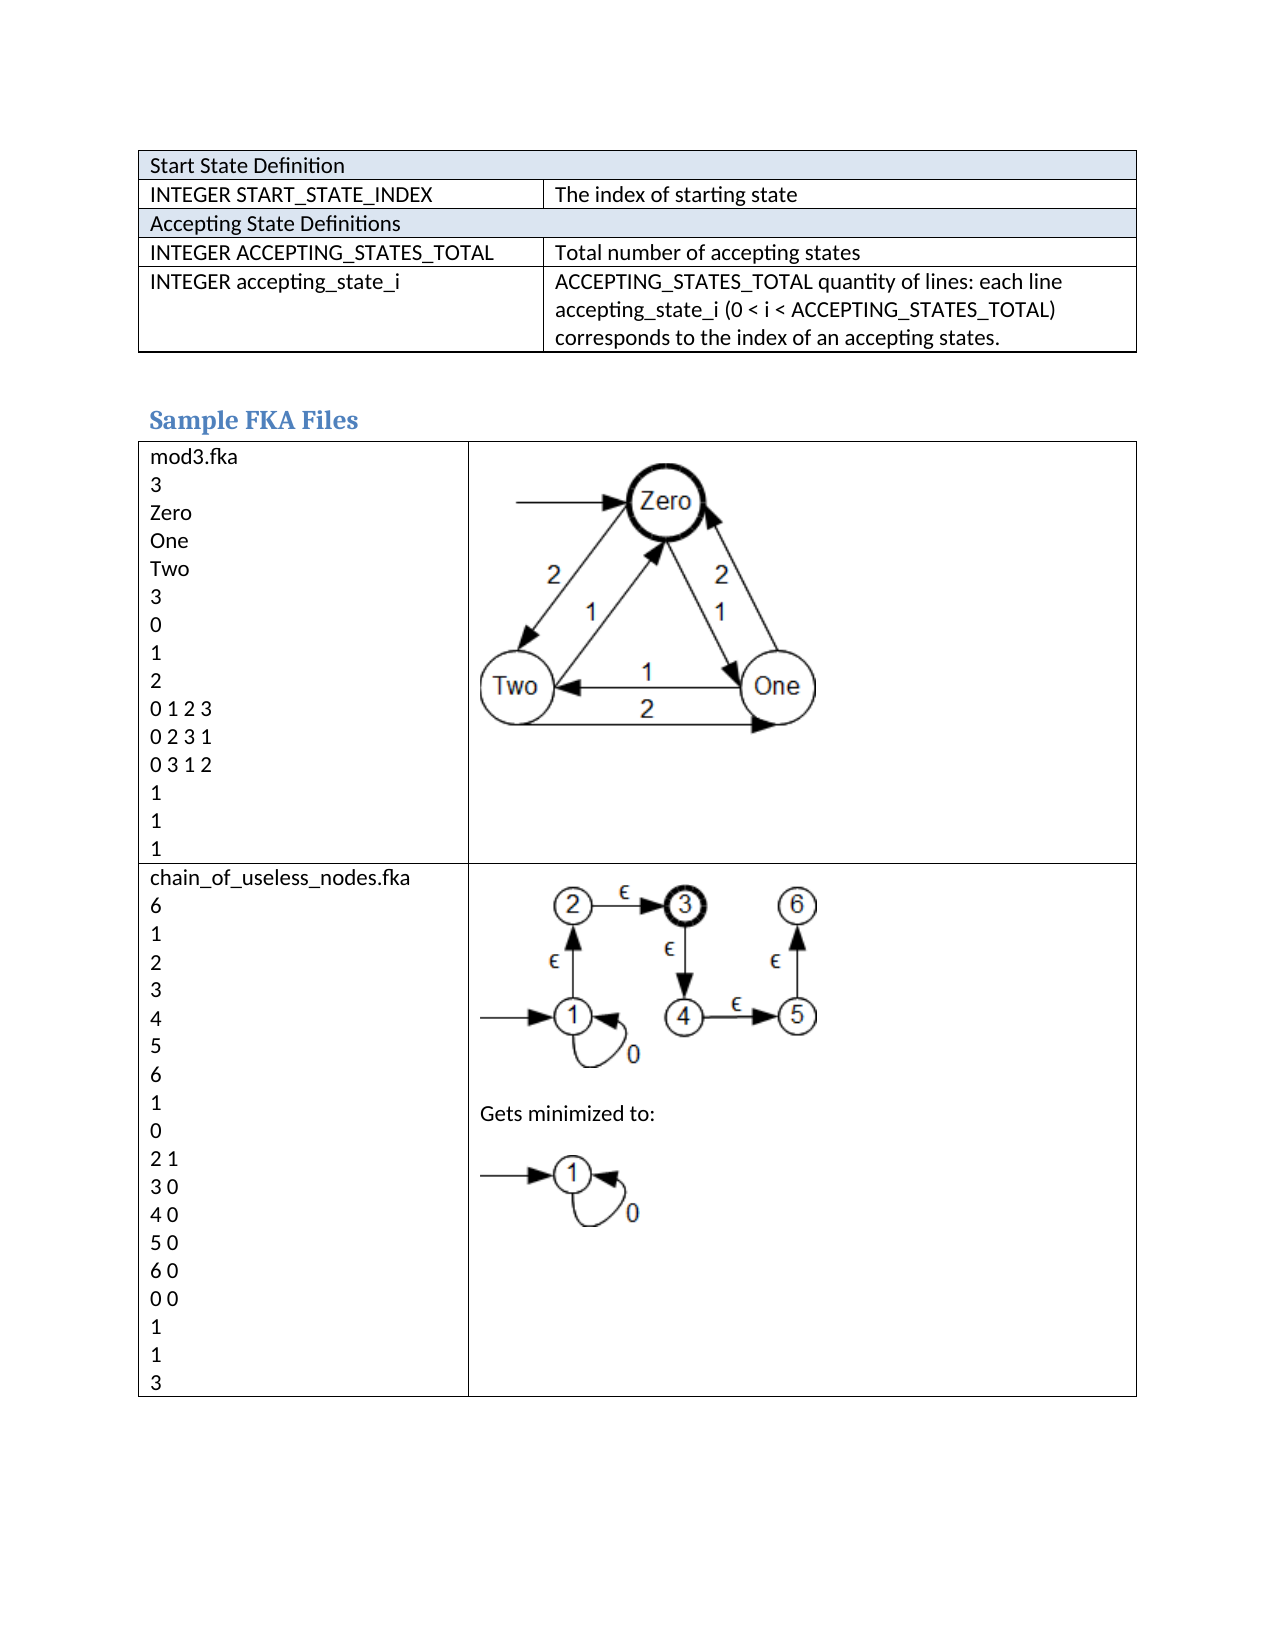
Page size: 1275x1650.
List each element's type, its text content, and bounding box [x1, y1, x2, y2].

table_header mod3.fka 3 Zero One Two 3 0 1 2 0 1 2 3 0 2 3 1 0 3 1 2 1 1 1 [139, 442, 468, 862]
table_cell Accepting State Definitions [139, 209, 1136, 237]
subtitle Sample FKA Files [150, 405, 1125, 437]
table_cell The index of starting state [544, 180, 1136, 208]
table_cell chain_of_useless_nodes.fka 6 1 2 3 4 5 6 1 0 2 1 3 0 4 0 5 0 6 0 0 0 1 1 3 [139, 864, 468, 1396]
table_cell Start State Definition [139, 151, 1136, 179]
table_header [469, 442, 1136, 862]
table_cell Gets minimized to: [469, 864, 1136, 1396]
table_cell Total number of accepting states [544, 238, 1136, 266]
table_cell INTEGER START_STATE_INDEX [139, 180, 543, 208]
table_cell INTEGER accepting_state_i [139, 267, 543, 351]
table_cell INTEGER ACCEPTING_STATES_TOTAL [139, 238, 543, 266]
table_cell ACCEPTING_STATES_TOTAL quantity of lines: each line accepting_state_i (0 < i < ACCEPTING_STATES_TOTAL) corresponds to the index of an accepting states. [544, 267, 1136, 351]
